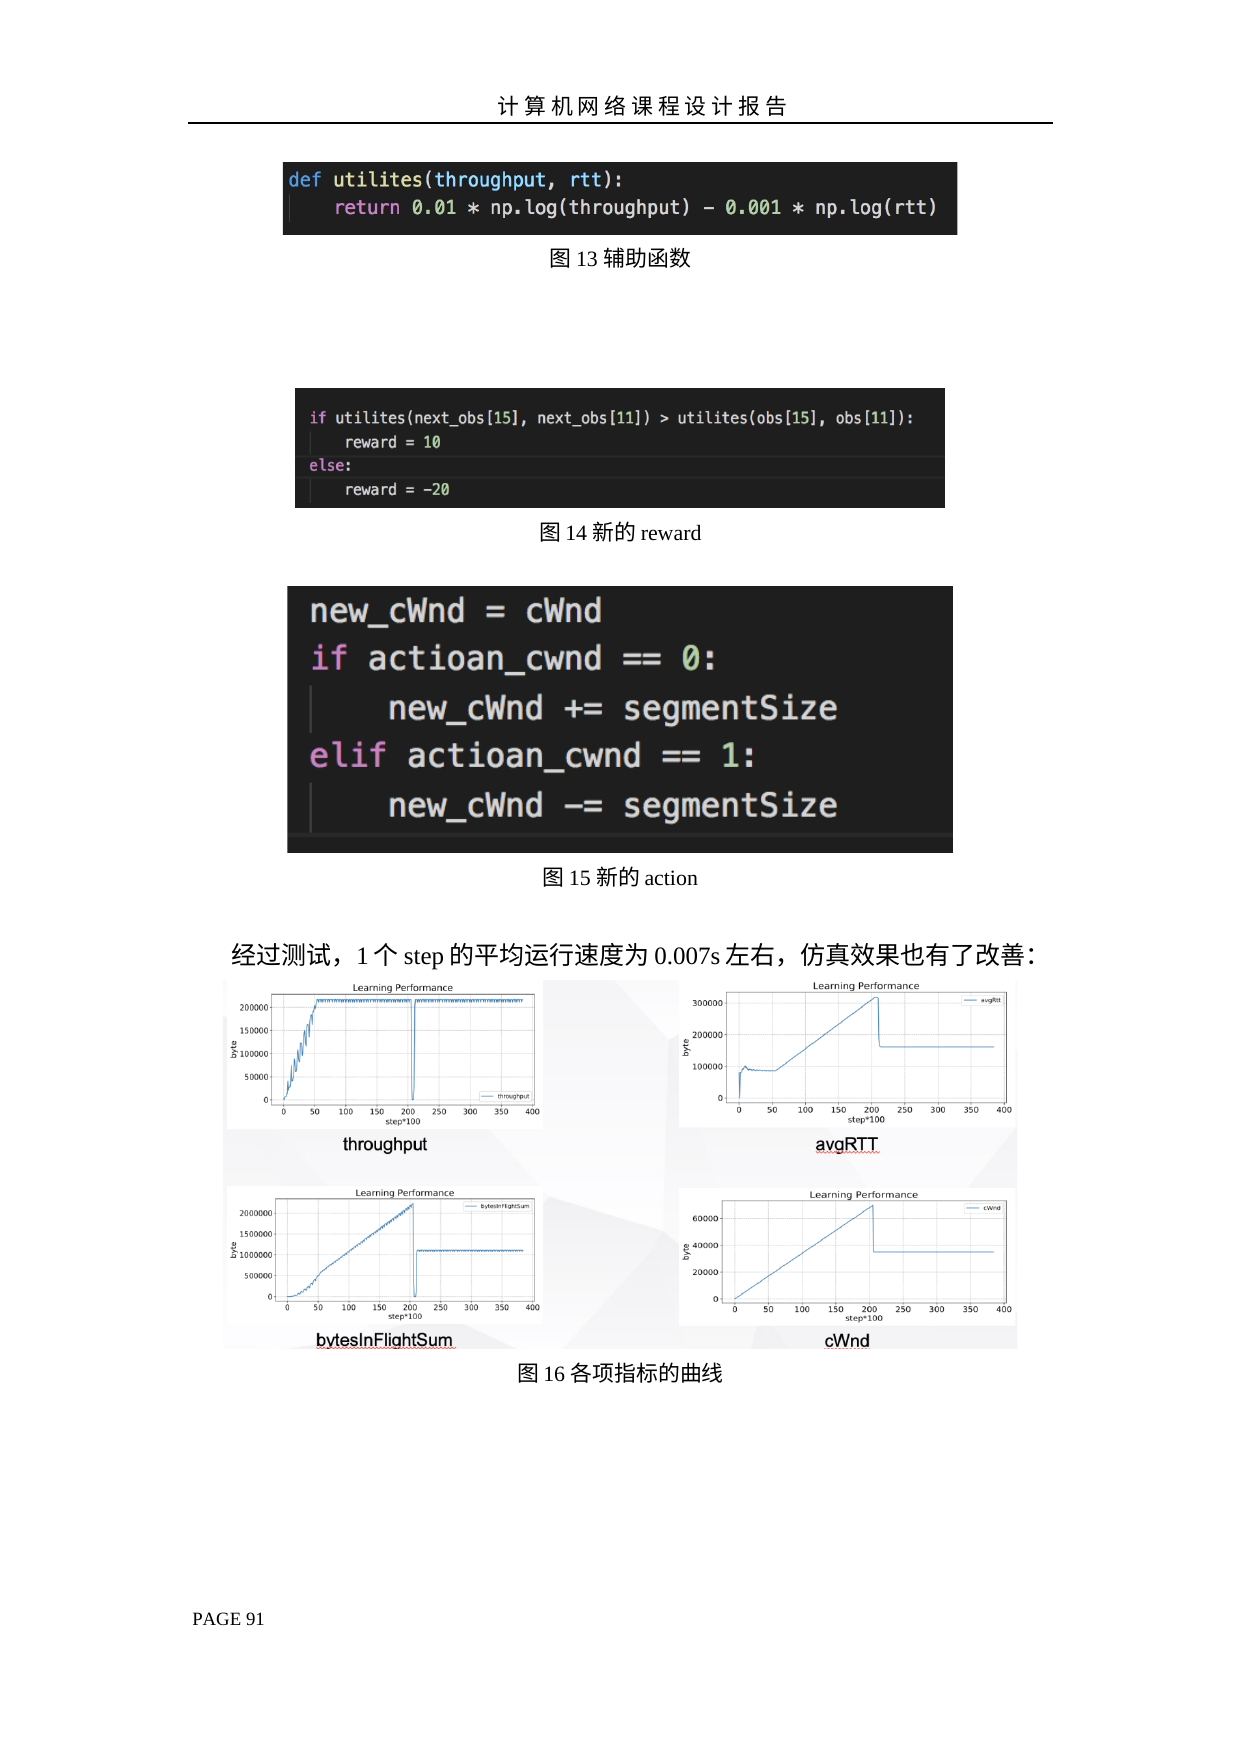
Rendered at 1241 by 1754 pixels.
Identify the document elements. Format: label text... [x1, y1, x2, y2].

text 图13 辅助函数 [187, 241, 1053, 273]
picture [222, 980, 1018, 1349]
text 图16 各项指标的曲线 [187, 1356, 1053, 1387]
text 图15 新的action [187, 859, 1053, 891]
picture [282, 162, 958, 235]
text 图14 新的reward [187, 515, 1053, 547]
text 经过测试，1个step的平均运行速度为0.007s左右，仿真效果也有了改善： [187, 935, 1053, 971]
picture [295, 388, 945, 508]
picture [287, 586, 953, 853]
